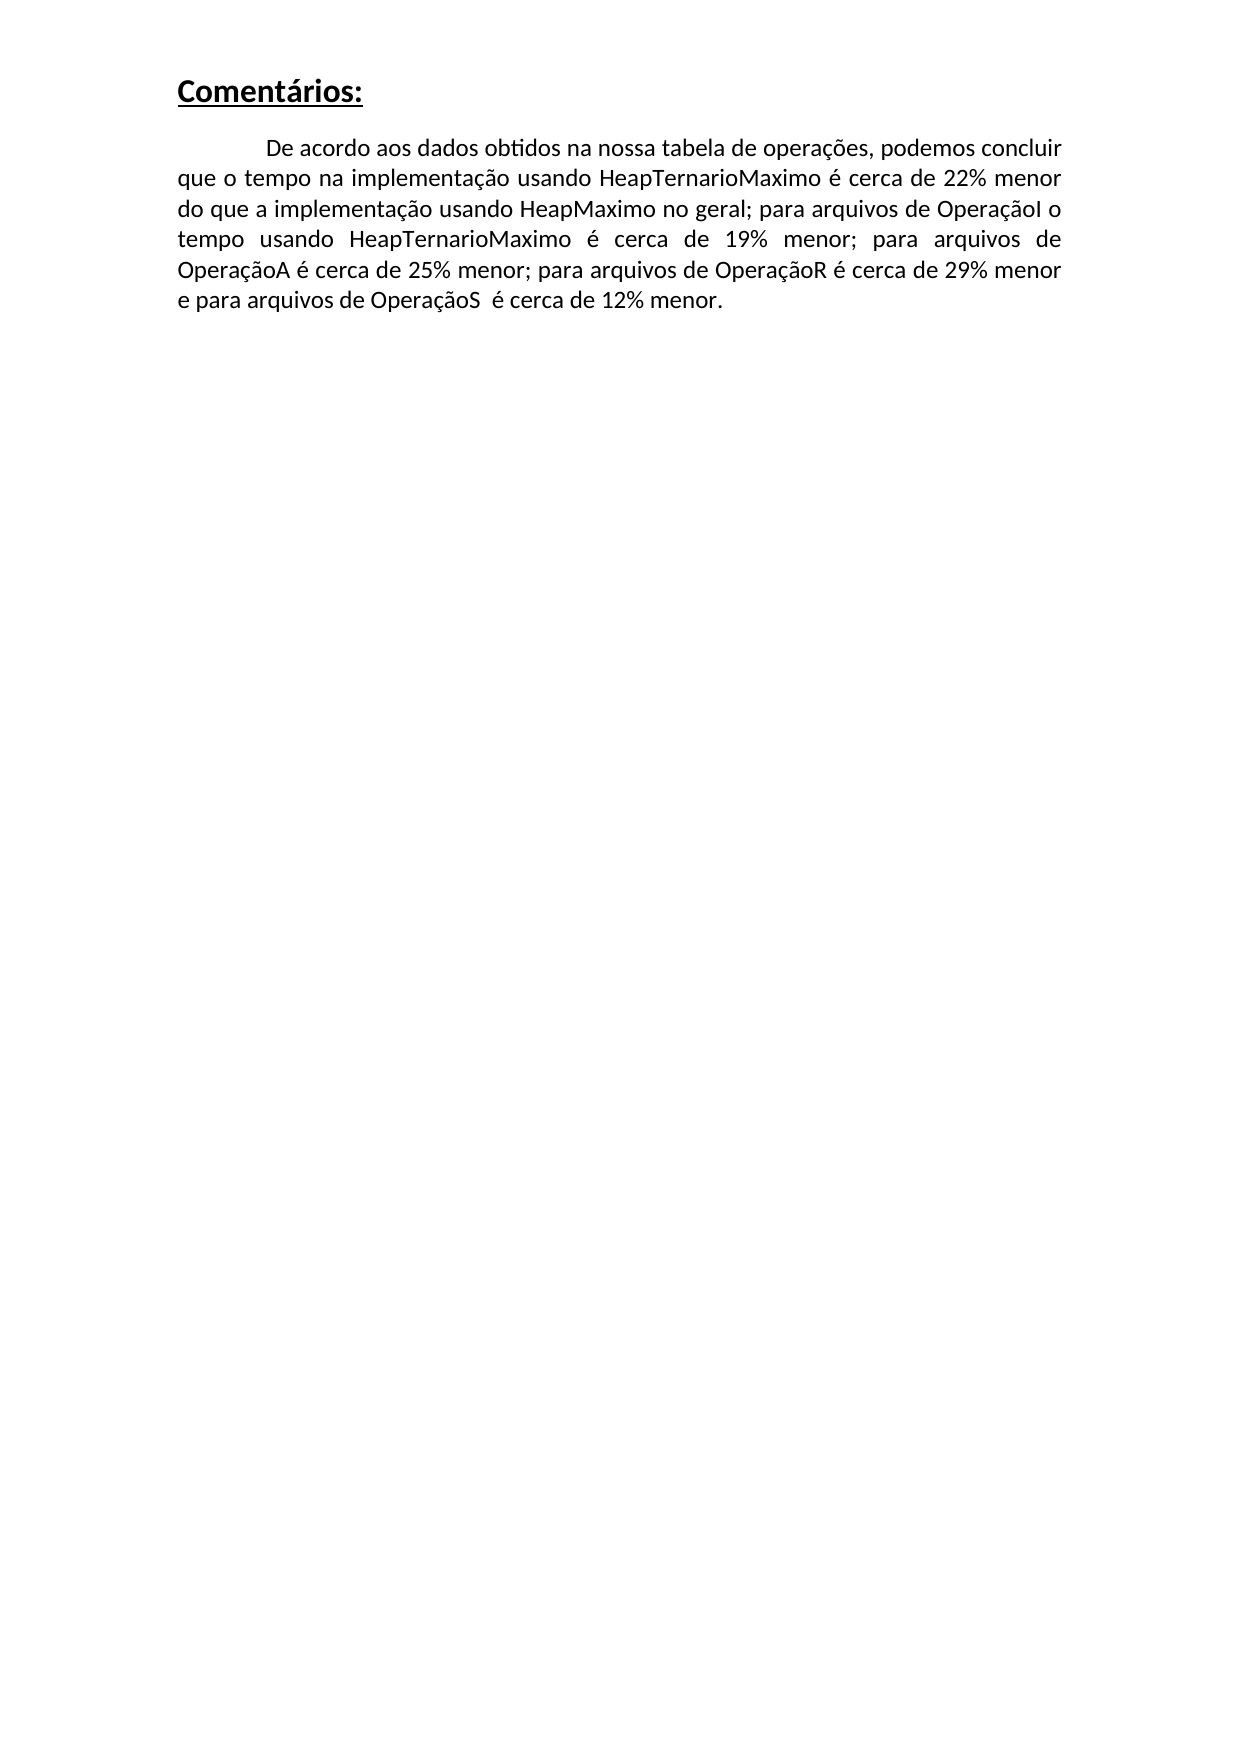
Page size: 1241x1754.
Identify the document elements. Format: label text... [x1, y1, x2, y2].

text Comentários: [177, 29, 1063, 111]
text De acordo aos dados obtidos na nossa tabela de operações, podemos concluir que o tempo na implementação usando HeapTernarioMaximo é cerca de 22% menor do que a implementação usando HeapMaximo no geral; para arquivos de OperaçãoI o tempo usando HeapTernarioMaximo é cerca de 19% menor; para arquivos de OperaçãoA é cerca de 25% menor; para arquivos de OperaçãoR é cerca de 29% menor e para arquivos de OperaçãoS é cerca de 12% menor. [177, 132, 1063, 315]
